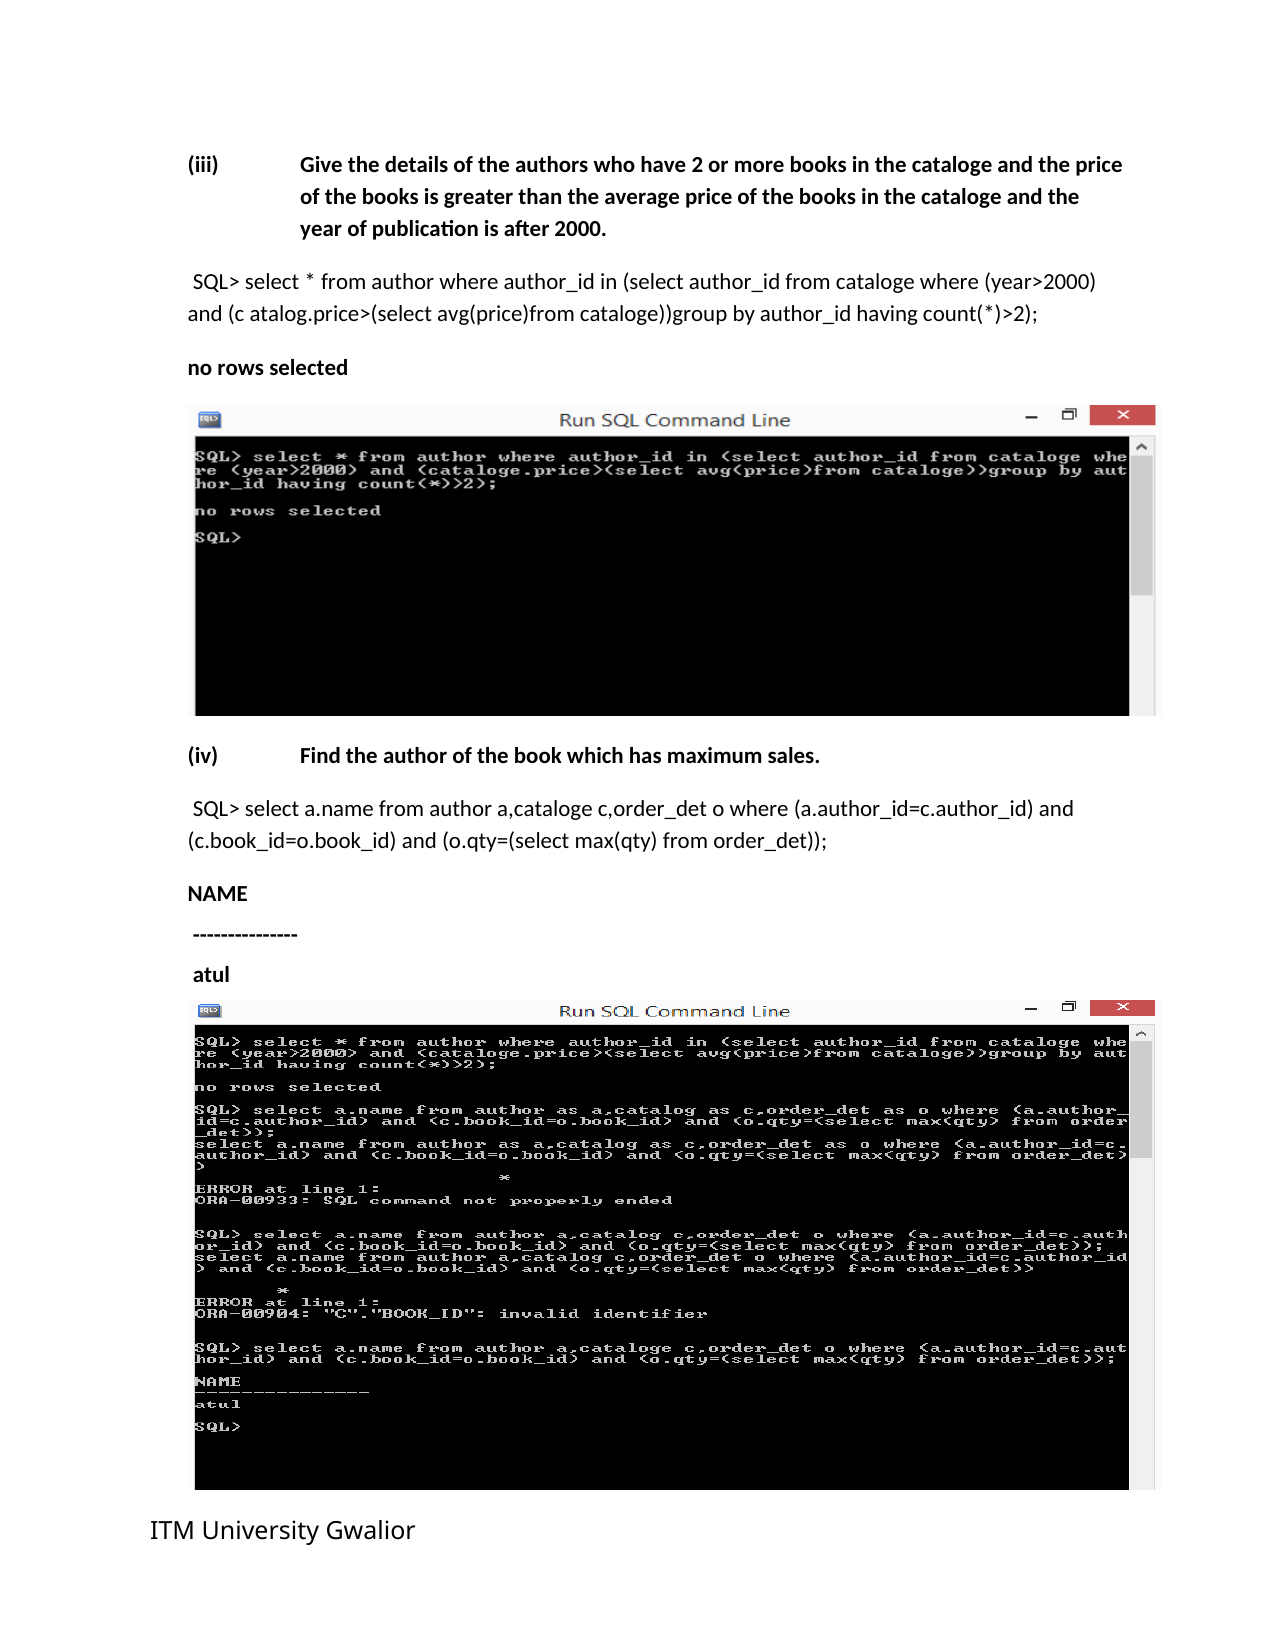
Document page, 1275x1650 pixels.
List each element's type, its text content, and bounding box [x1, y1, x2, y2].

list Find the author of the book which has maximum sales. [187, 741, 1125, 769]
text NAME [187, 879, 1125, 907]
text SQL> select * from author where author_id in (select author_id from cataloge where (year>2000) and (c atalog.price>(select avg(price)from cataloge))group by author_id having count(*)>2); [187, 267, 1125, 328]
text --------------- [187, 920, 1125, 948]
text SQL> select a.name from author a,cataloge c,order_det o where (a.author_id=c.author_id) and (c.book_id=o.book_id) and (o.qty=(select max(qty) from order_det)); [187, 794, 1125, 854]
text no rows selected [187, 353, 1125, 381]
list Give the details of the authors who have 2 or more books in the cataloge and the price of the books is greater than the average price of the books in the cataloge and the year of publication is after 2000. [187, 150, 1125, 242]
picture [187, 1000, 1163, 1490]
text atul [187, 960, 1125, 988]
picture [187, 405, 1163, 716]
